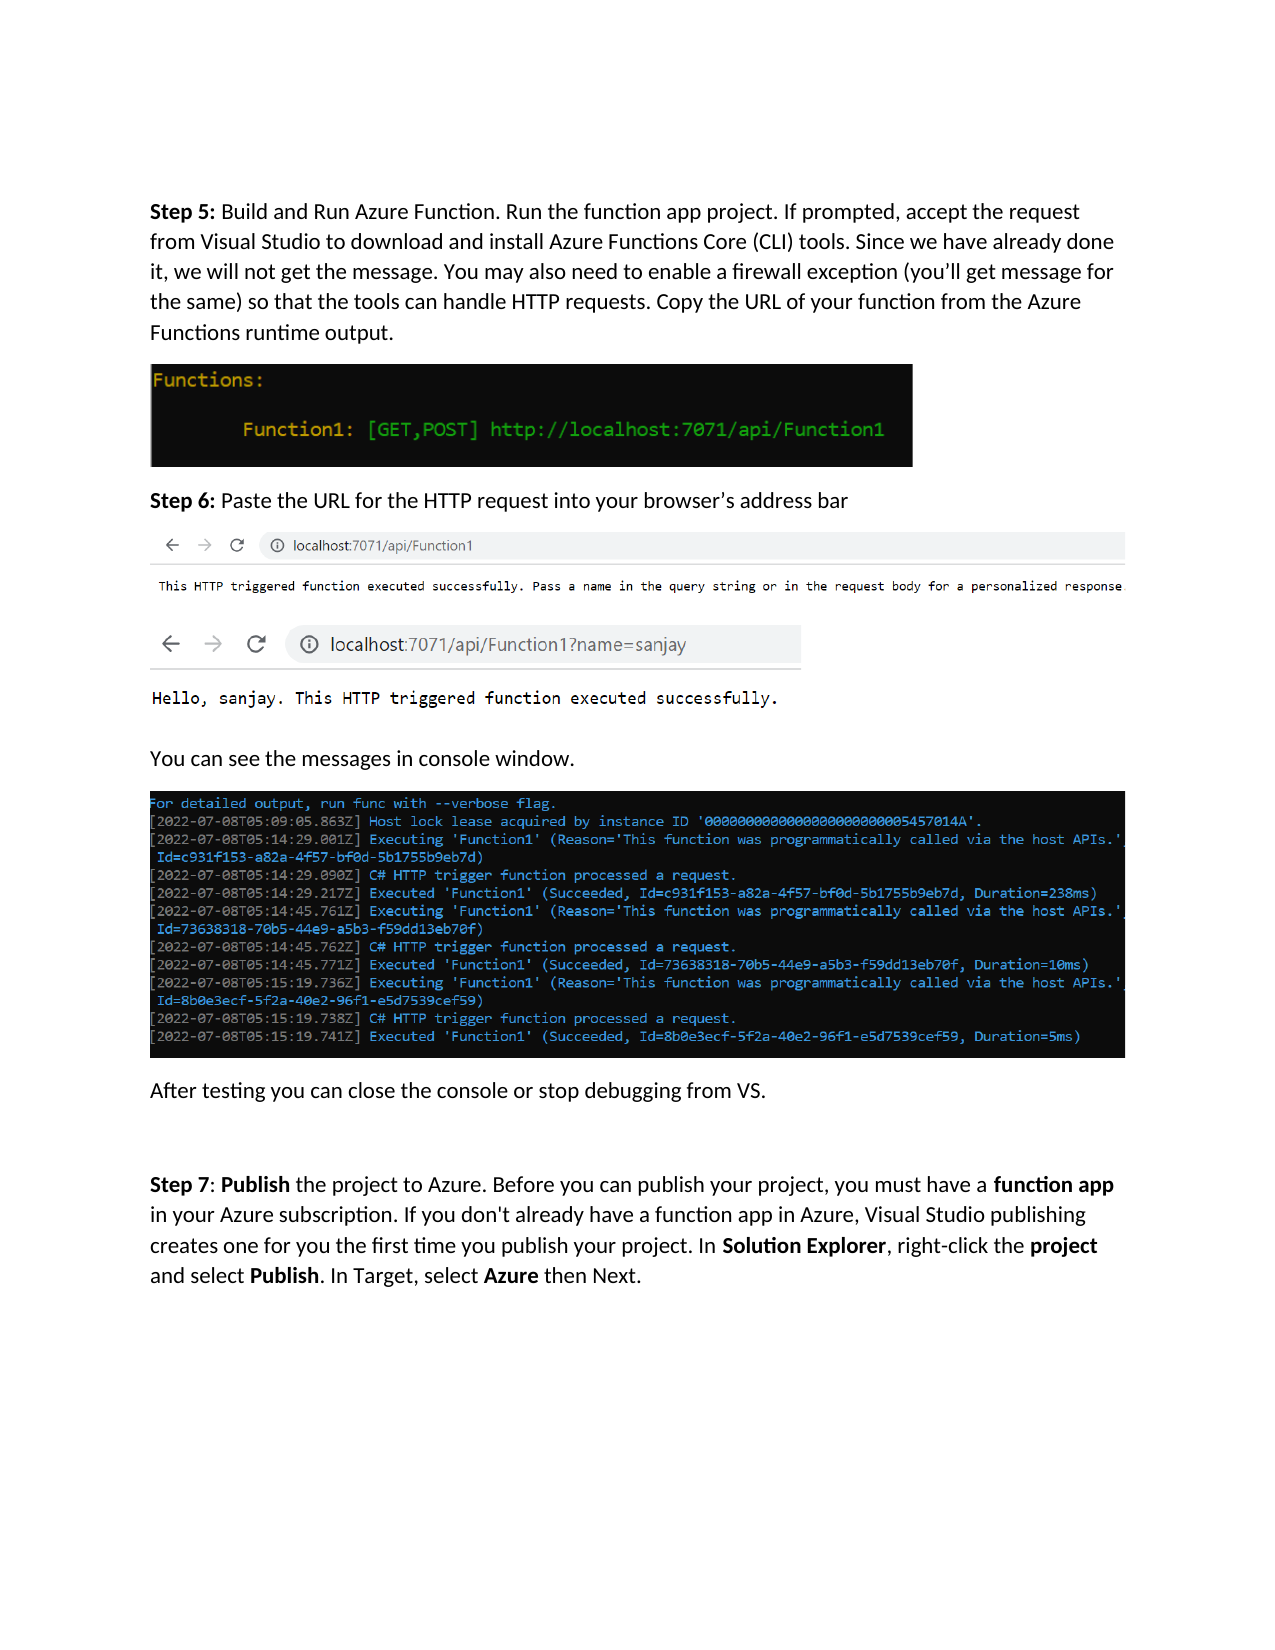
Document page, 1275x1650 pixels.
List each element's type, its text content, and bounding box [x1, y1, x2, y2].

text After testing you can close the console or stop debugging from VS. [150, 1077, 1125, 1105]
text Step 5: Build and Run Azure Function. Run the function app project. If prompted, accept the request from Visual Studio to download and install Azure Functions Core (CLI) tools. Since we have already done it, we will not get the message. You may also need to enable a firewall exception (you’ll get message for the same) so that the tools can handle HTTP requests. Copy the URL of your function from the Azure Functions runtime output. [150, 197, 1125, 346]
text Step 6: Paste the URL for the HTTP request into your browser’s address bar [150, 486, 1125, 514]
picture [150, 364, 913, 467]
text You can see the messages in console window. [150, 744, 1125, 772]
text Step 7: Publish the project to Azure. Before you can publish your project, you must have a function app in your Azure subscription. If you don't already have a function app in Azure, Visual Studio publishing creates one for you the first time you publish your project. In Solution Explorer, right-click the project and select Publish. In Target, select Azure then Next. [150, 1170, 1125, 1289]
picture [150, 621, 802, 726]
picture [150, 791, 1125, 1058]
picture [150, 532, 1125, 603]
